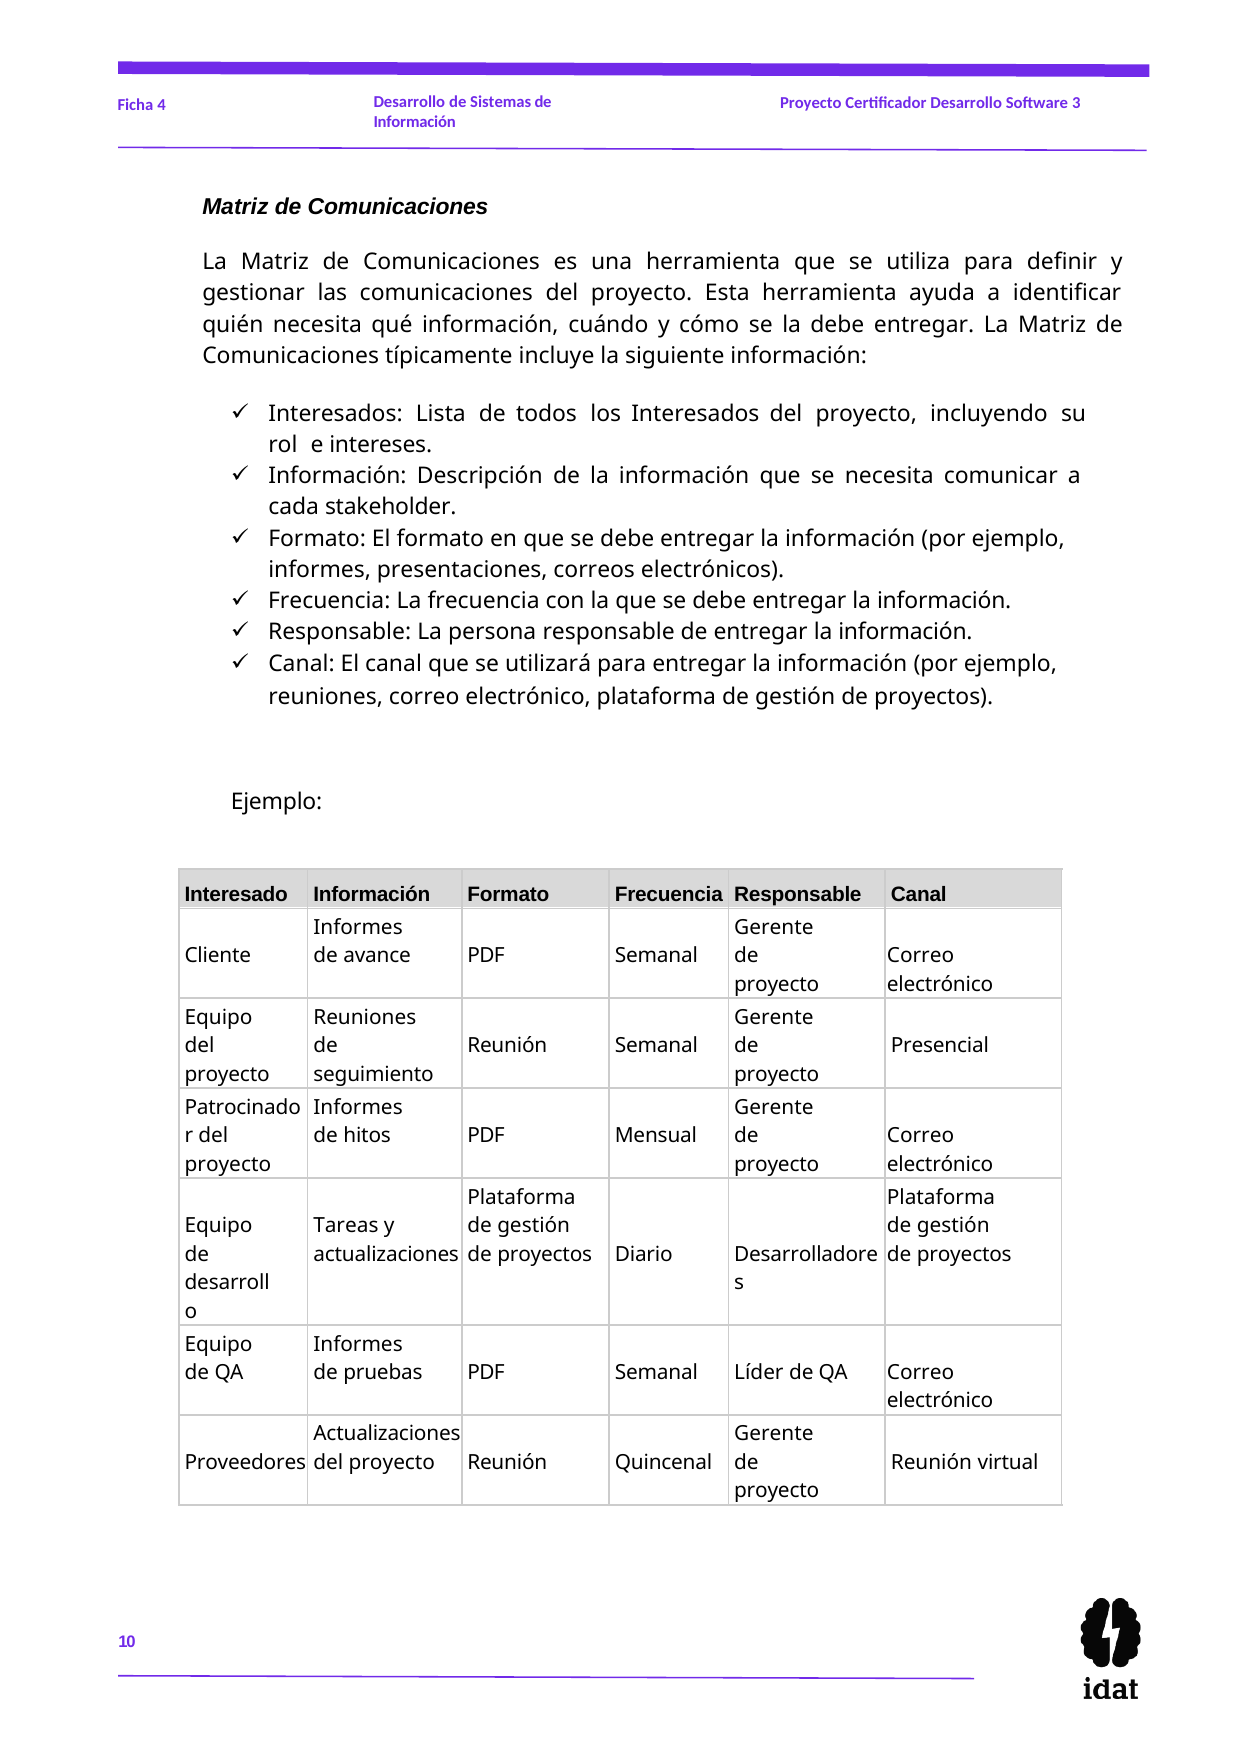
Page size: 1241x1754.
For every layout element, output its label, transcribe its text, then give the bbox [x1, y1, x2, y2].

table_cell Actualizaciones del proyecto [308, 1416, 461, 1504]
picture [1080, 1598, 1141, 1699]
table_cell Líder de QA [729, 1326, 884, 1414]
table_cell Correo electrónico [886, 1089, 1061, 1177]
table_cell Correo electrónico [886, 909, 1061, 997]
list Frecuencia: La frecuencia con la que se debe entregar la información. [231, 584, 1142, 615]
table_cell Mensual [610, 1089, 728, 1177]
table_cell Desarrolladores [729, 1179, 884, 1324]
table_cell Gerente de proyecto [729, 1416, 884, 1504]
table_cell Semanal [610, 999, 728, 1087]
subtitle Matriz de Comunicaciones [202, 193, 1142, 219]
table_cell Informes de avance [308, 909, 461, 997]
table_cell PDF [463, 1089, 608, 1177]
table_cell Reunión [463, 999, 608, 1087]
table_cell Tareas y actualizaciones [308, 1179, 461, 1324]
table_cell Diario [610, 1179, 728, 1324]
table_cell Proveedores [180, 1416, 307, 1504]
table_header Responsable [729, 870, 884, 907]
table_cell Equipo del proyecto [180, 999, 307, 1087]
table_header Canal [886, 870, 1061, 907]
table_cell Semanal [610, 909, 728, 997]
table_cell Correo electrónico [886, 1326, 1061, 1414]
table_cell Plataforma de gestión de proyectos [463, 1179, 608, 1324]
table_cell Equipo de desarrollo [180, 1179, 307, 1324]
table_header Frecuencia [610, 870, 728, 907]
table_cell Semanal [610, 1326, 728, 1414]
table_cell Reuniones de seguimiento [308, 999, 461, 1087]
table_header Formato [463, 870, 608, 907]
table_cell PDF [463, 909, 608, 997]
table_cell Gerente de proyecto [729, 909, 884, 997]
table_cell Gerente de proyecto [729, 999, 884, 1087]
list Interesados: Lista de todos los Interesados del proyecto, incluyendo su rol e intereses. [231, 396, 1122, 459]
table_cell Cliente [180, 909, 307, 997]
table_cell Quincenal [610, 1416, 728, 1504]
table_cell Informes de hitos [308, 1089, 461, 1177]
table_cell Presencial [886, 999, 1061, 1087]
table_cell PDF [463, 1326, 608, 1414]
table_cell Reunión [463, 1416, 608, 1504]
list Formato: El formato en que se debe entregar la información (por ejemplo, informes, presentaciones, correos electrónicos). [231, 521, 1122, 584]
table_cell Gerente de proyecto [729, 1089, 884, 1177]
table_header Interesado [180, 870, 307, 907]
table_cell Patrocinador del proyecto [180, 1089, 307, 1177]
table_cell Reunión virtual [886, 1416, 1061, 1504]
list Canal: El canal que se utilizará para entregar la información (por ejemplo, reuniones, correo electrónico, plataforma de gestión de proyectos). [231, 647, 1122, 711]
table_cell Informes de pruebas [308, 1326, 461, 1414]
text La Matriz de Comunicaciones es una herramienta que se utiliza para definir y gestionar las comunicaciones del proyecto. Esta herramienta ayuda a identificar quién necesita qué información, cuándo y cómo se la debe entregar. La Matriz de Comunicaciones típicamente incluye la siguiente información: [202, 245, 1122, 370]
text Ejemplo: [231, 785, 1142, 816]
list Responsable: La persona responsable de entregar la información. [231, 615, 1142, 647]
table_header Información [308, 870, 461, 907]
table_cell Plataforma de gestión de proyectos [886, 1179, 1061, 1324]
table_cell Equipo de QA [180, 1326, 307, 1414]
list Información: Descripción de la información que se necesita comunicar a cada stakeholder. [231, 459, 1122, 521]
